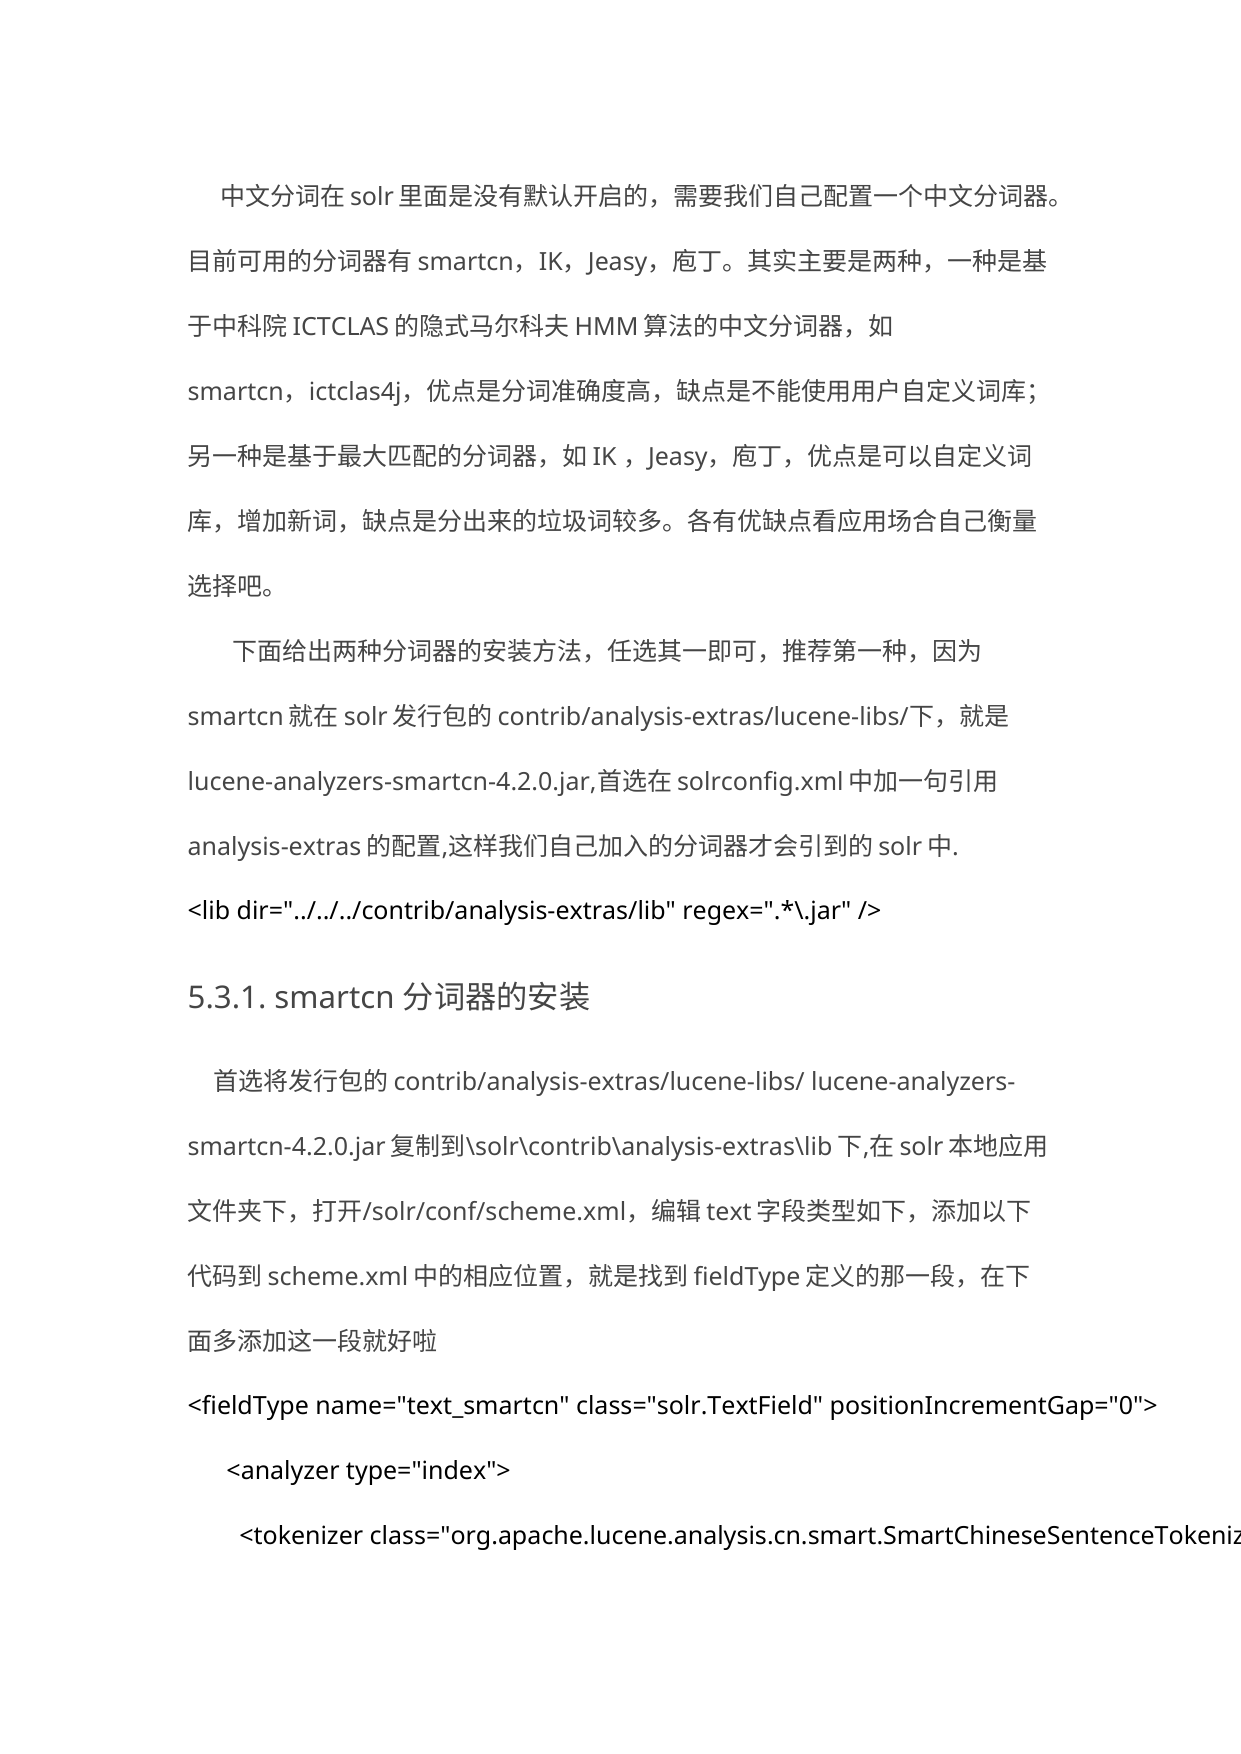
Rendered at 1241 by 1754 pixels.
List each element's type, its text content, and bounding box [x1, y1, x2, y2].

text 下面给出两种分词器的安装方法，任选其一即可，推荐第一种，因为smartcn就在solr发行包的contrib/analysis-extras/lucene-libs/下，就是lucene-analyzers-smartcn-4.2.0.jar,首选在solrconfig.xml中加一句引用analysis-extras的配置,这样我们自己加入的分词器才会引到的solr中. [187, 617, 1053, 877]
text 中文分词在solr里面是没有默认开启的，需要我们自己配置一个中文分词器。目前可用的分词器有smartcn，IK，Jeasy，庖丁。其实主要是两种，一种是基于中科院ICTCLAS的隐式马尔科夫HMM算法的中文分词器，如smartcn，ictclas4j，优点是分词准确度高，缺点是不能使用用户自定义词库；另一种是基于最大匹配的分词器，如IK ，Jeasy，庖丁，优点是可以自定义词库，增加新词，缺点是分出来的垃圾词较多。各有优缺点看应用场合自己衡量选择吧。 [187, 162, 1053, 617]
table_header <lib dir="../../../contrib/analysis-extras/lib" regex=".*\.jar" /> [188, 877, 1240, 942]
text 5.3.1. smartcn 分词器的安装 [187, 962, 1053, 1027]
text 首选将发行包的contrib/analysis-extras/lucene-libs/ lucene-analyzers-smartcn-4.2.0.jar复制到\solr\contrib\analysis-extras\lib下,在solr本地应用文件夹下，打开/solr/conf/scheme.xml，编辑text字段类型如下，添加以下代码到scheme.xml中的相应位置，就是找到fieldType定义的那一段，在下面多添加这一段就好啦 [187, 1047, 1053, 1372]
